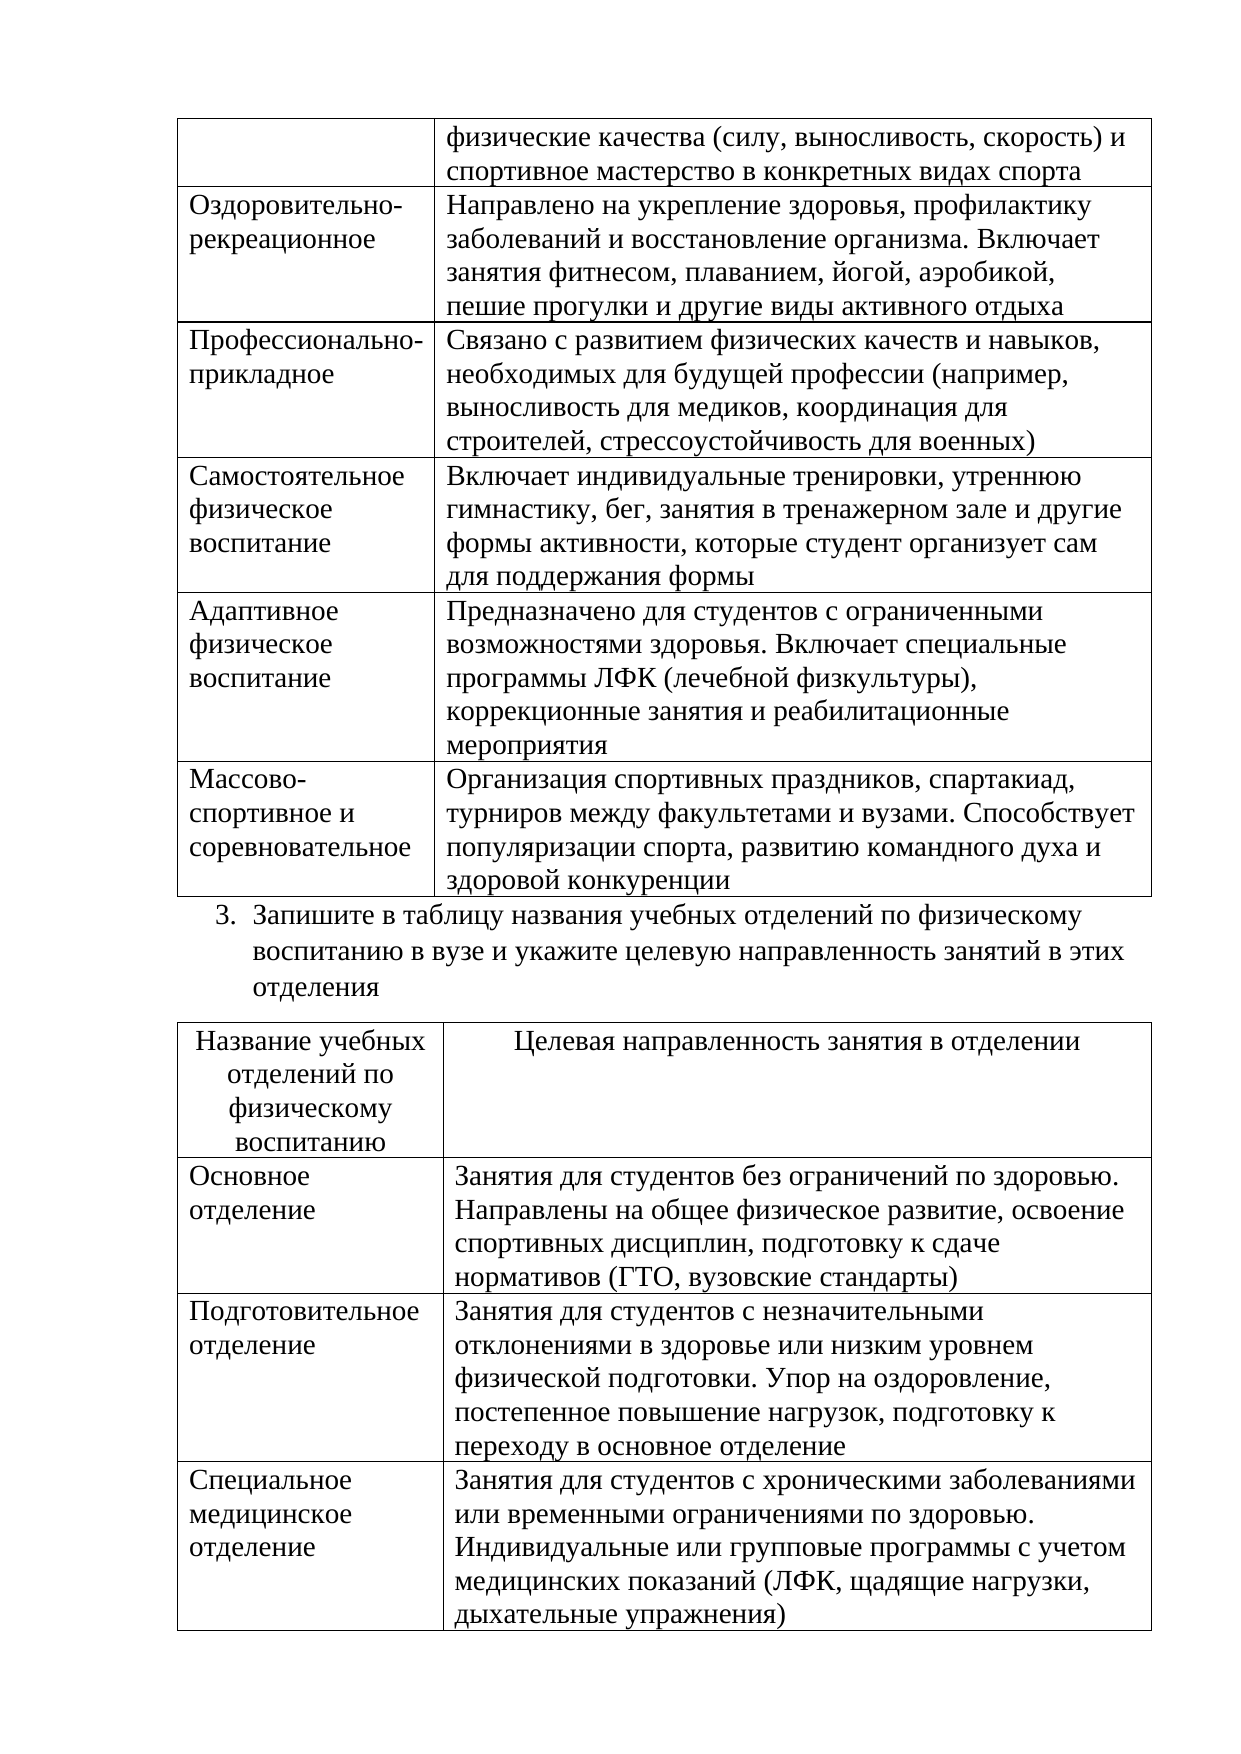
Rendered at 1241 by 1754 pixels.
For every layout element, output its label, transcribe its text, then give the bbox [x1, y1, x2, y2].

table_cell Оздоровительно-рекреационное [178, 187, 434, 321]
table_header Целевая направленность занятия в отделении [444, 1023, 1151, 1157]
table_cell Занятия для студентов с незначительными отклонениями в здоровье или низким уровнем физической подготовки. Упор на оздоровление, постепенное повышение нагрузок, подготовку к переходу в основное отделение [444, 1294, 1151, 1461]
table_cell Предназначено для студентов с ограниченными возможностями здоровья. Включает специальные программы ЛФК (лечебной физкультуры), коррекционные занятия и реабилитационные мероприятия [435, 593, 1151, 761]
table_cell Специальное медицинское отделение [178, 1462, 443, 1630]
table_cell Адаптивное физическое воспитание [178, 593, 434, 761]
table_cell Включает индивидуальные тренировки, утреннюю гимнастику, бег, занятия в тренажерном зале и другие формы активности, которые студент организует сам для поддержания формы [435, 458, 1151, 592]
table_header Название учебных отделений по физическому воспитанию [178, 1023, 443, 1157]
table_cell Самостоятельное физическое воспитание [178, 458, 434, 592]
table_cell Организация спортивных праздников, спартакиад, турниров между факультетами и вузами. Способствует популяризации спорта, развитию командного духа и здоровой конкуренции [435, 762, 1151, 896]
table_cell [435, 119, 1151, 186]
table_cell Подготовительное отделение [178, 1294, 443, 1461]
list Запишите в таблицу названия учебных отделений по физическому воспитанию в вузе и укажите целевую направленность занятий в этих отделения [215, 897, 1152, 1003]
table_cell Занятия для студентов без ограничений по здоровью. Направлены на общее физическое развитие, освоение спортивных дисциплин, подготовку к сдаче нормативов (ГТО, вузовские стандарты) [444, 1158, 1151, 1292]
table_cell Занятия для студентов с хроническими заболеваниями или временными ограничениями по здоровью. Индивидуальные или групповые программы с учетом медицинских показаний (ЛФК, щадящие нагрузки, дыхательные упражнения) [444, 1462, 1151, 1630]
table_cell Профессионально-прикладное [178, 323, 434, 457]
table_cell Направлено на укрепление здоровья, профилактику заболеваний и восстановление организма. Включает занятия фитнесом, плаванием, йогой, аэробикой, пешие прогулки и другие виды активного отдыха [435, 187, 1151, 321]
table_cell Основное отделение [178, 1158, 443, 1292]
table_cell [178, 119, 434, 186]
table_cell Массово-спортивное и соревновательное [178, 762, 434, 896]
table_cell Связано с развитием физических качеств и навыков, необходимых для будущей профессии (например, выносливость для медиков, координация для строителей, стрессоустойчивость для военных) [435, 323, 1151, 457]
